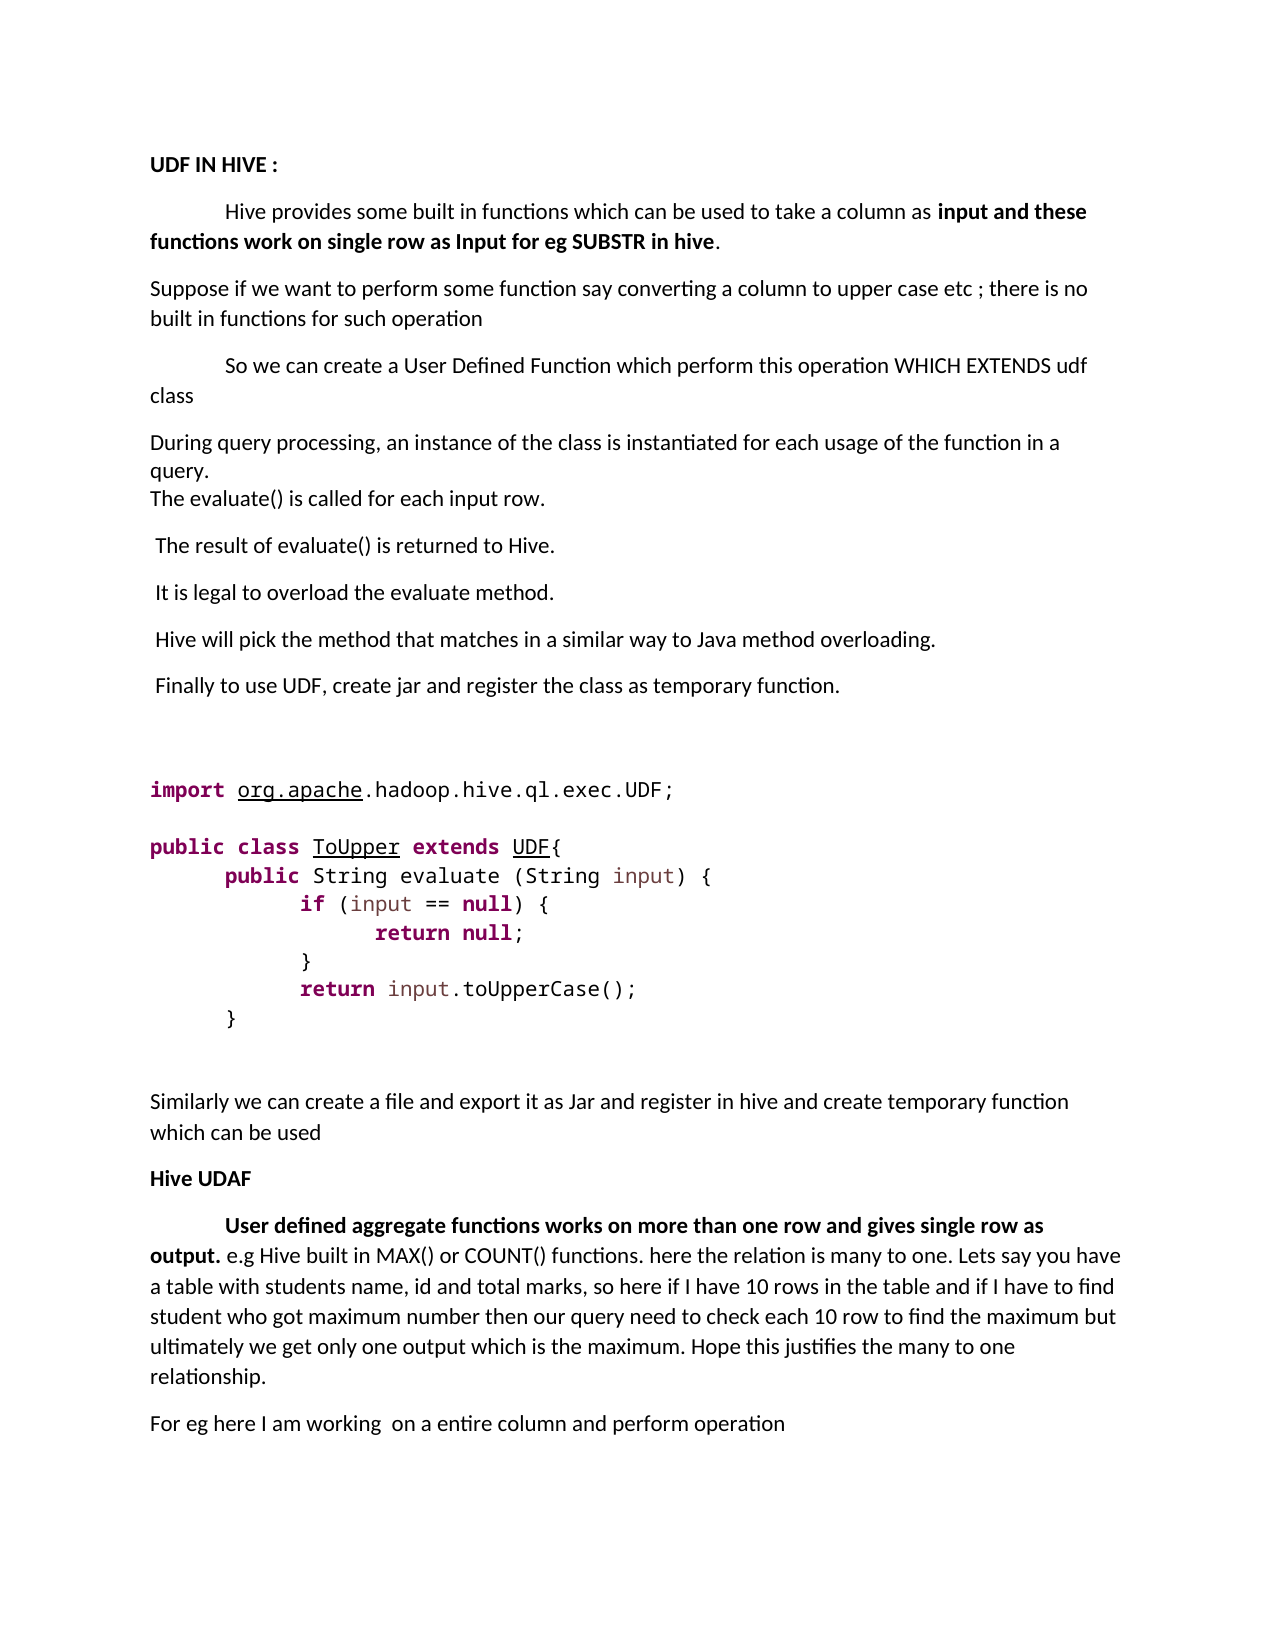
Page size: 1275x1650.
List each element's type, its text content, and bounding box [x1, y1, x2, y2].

text Hive provides some built in functions which can be used to take a column as input and these functions work on single row as Input for eg SUBSTR in hive. [150, 197, 1125, 255]
text Finally to use UDF, create jar and register the class as temporary function. [150, 672, 1125, 700]
text Hive will pick the method that matches in a similar way to Java method overloading. [150, 625, 1125, 653]
text public class ToUpper extends UDF{ [150, 832, 1125, 861]
text public String evaluate (String input) { [150, 861, 1125, 889]
text Hive UDAF [150, 1164, 1125, 1192]
text During query processing, an instance of the class is instantiated for each usage of the function in a query. [150, 428, 1125, 484]
text The result of evaluate() is returned to Hive. [150, 531, 1125, 559]
text It is legal to overload the evaluate method. [150, 578, 1125, 606]
text User defined aggregate functions works on more than one row and gives single row as output. e.g Hive built in MAX() or COUNT() functions. here the relation is many to one. Lets say you have a table with students name, id and total marks, so here if I have 10 rows in the table and if I have to find student who got maximum number then our query need to check each 10 row to find the maximum but ultimately we get only one output which is the maximum. Hope this justifies the many to one relationship. [150, 1211, 1125, 1390]
text UDF IN HIVE : [150, 150, 1125, 178]
text Suppose if we want to perform some function say converting a column to upper case etc ; there is no built in functions for such operation [150, 274, 1125, 332]
text For eg here I am working on a entire column and perform operation [150, 1409, 1125, 1437]
text Similarly we can create a file and export it as Jar and register in hive and create temporary function which can be used [150, 1087, 1125, 1146]
text } [150, 1003, 1125, 1031]
text import org.apache.hadoop.hive.ql.exec.UDF; [150, 775, 1125, 804]
text So we can create a User Defined Function which perform this operation WHICH EXTENDS udf class [150, 351, 1125, 409]
text return null; [150, 918, 1125, 946]
text } [150, 946, 1125, 974]
text if (input == null) { [150, 889, 1125, 918]
text The evaluate() is called for each input row. [150, 484, 1125, 512]
text return input.toUpperCase(); [150, 974, 1125, 1003]
